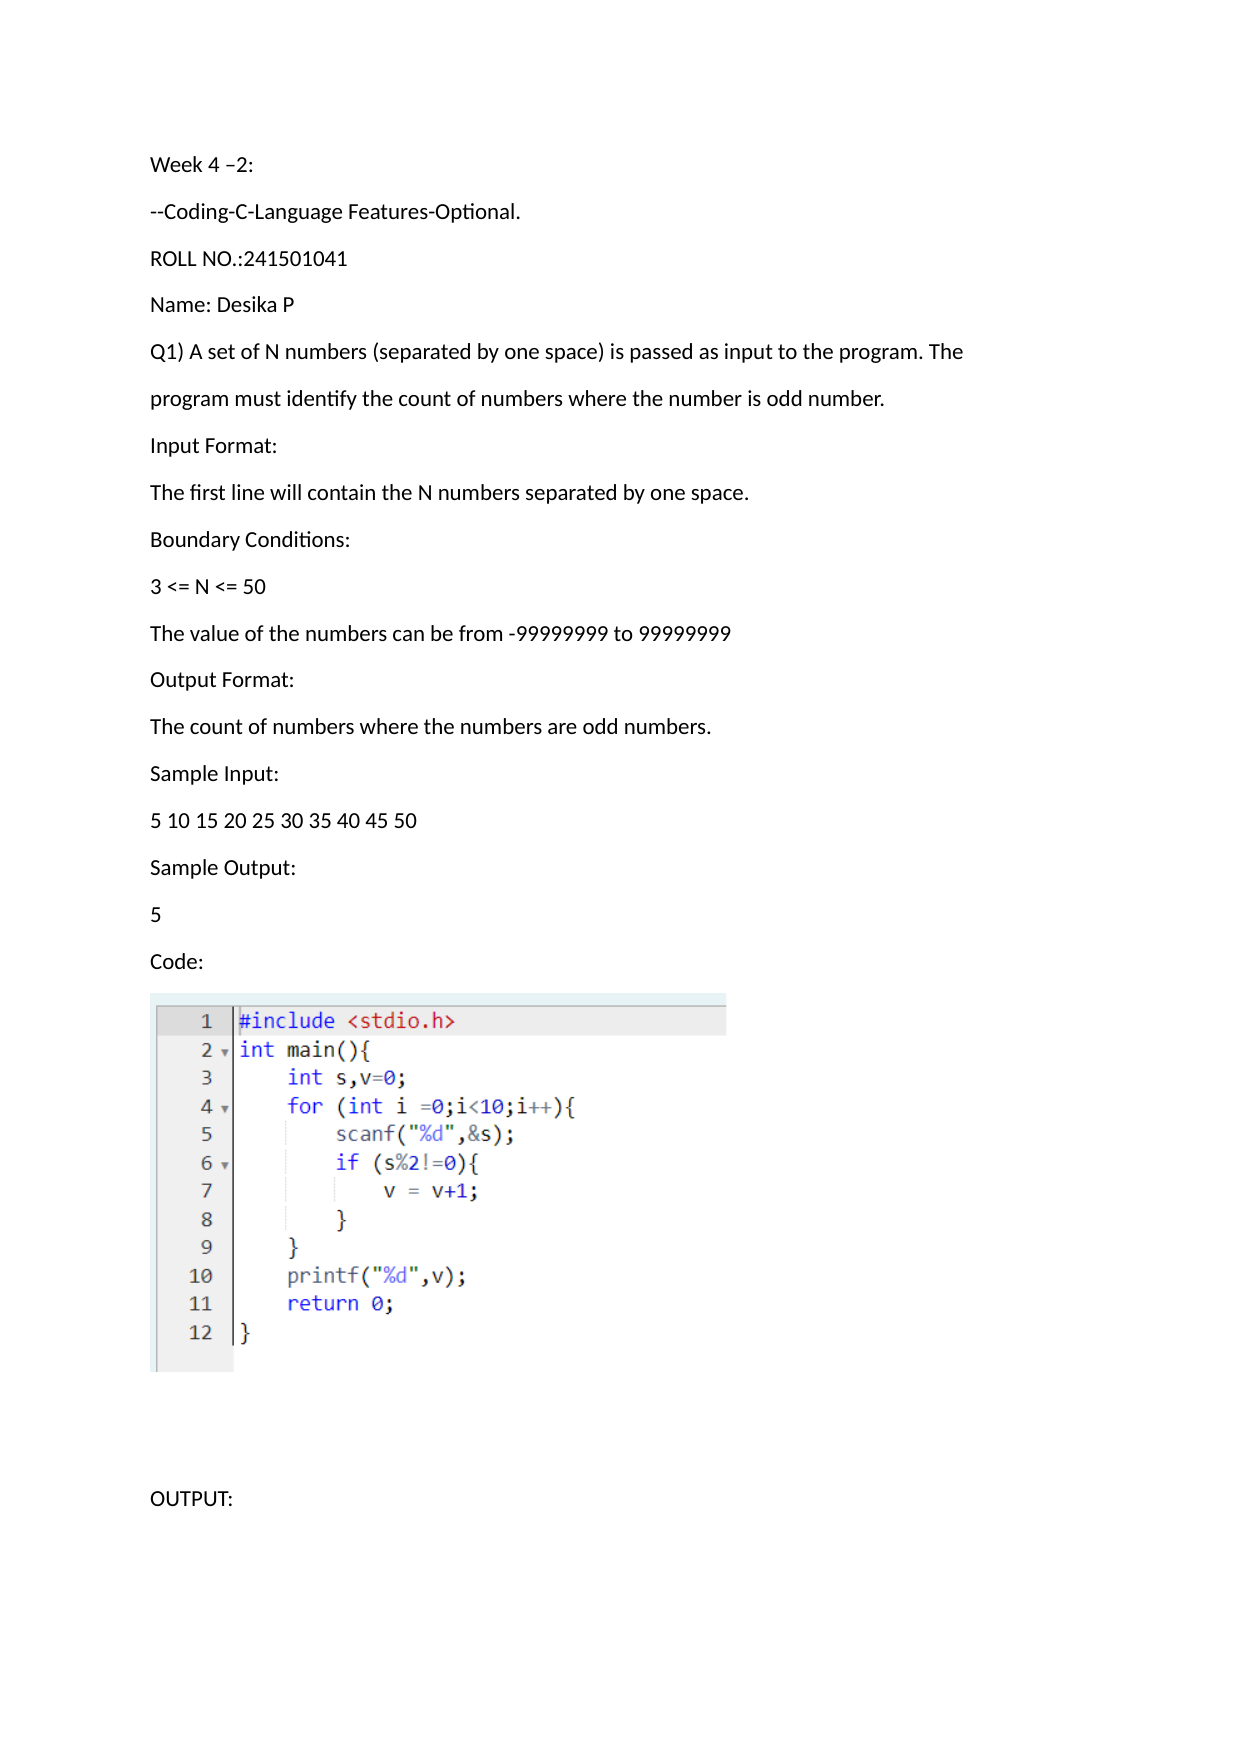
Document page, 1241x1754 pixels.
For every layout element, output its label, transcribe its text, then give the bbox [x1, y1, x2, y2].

text The first line will contain the N numbers separated by one space. [150, 478, 1090, 506]
text Sample Input: [150, 759, 1090, 787]
text Output Format: [150, 666, 1090, 694]
text program must identify the count of numbers where the number is odd number. [150, 384, 1090, 412]
text The count of numbers where the numbers are odd numbers. [150, 712, 1090, 741]
text Sample Output: [150, 853, 1090, 881]
text Week 4 –2: [150, 150, 1090, 178]
text Code: [150, 947, 1090, 975]
text ROLL NO.:241501041 [150, 244, 1090, 272]
text Name: Desika P [150, 291, 1090, 319]
text The value of the numbers can be from -99999999 to 99999999 [150, 619, 1090, 647]
text Q1) A set of N numbers (separated by one space) is passed as input to the program. The [150, 337, 1090, 366]
text 5 [150, 900, 1090, 928]
text --Coding-C-Language Features-Optional. [150, 197, 1090, 225]
picture [150, 993, 727, 1372]
text Boundary Conditions: [150, 525, 1090, 553]
text Input Format: [150, 431, 1090, 459]
text 3 <= N <= 50 [150, 572, 1090, 600]
text 5 10 15 20 25 30 35 40 45 50 [150, 806, 1090, 834]
text OUTPUT: [150, 1484, 1090, 1512]
